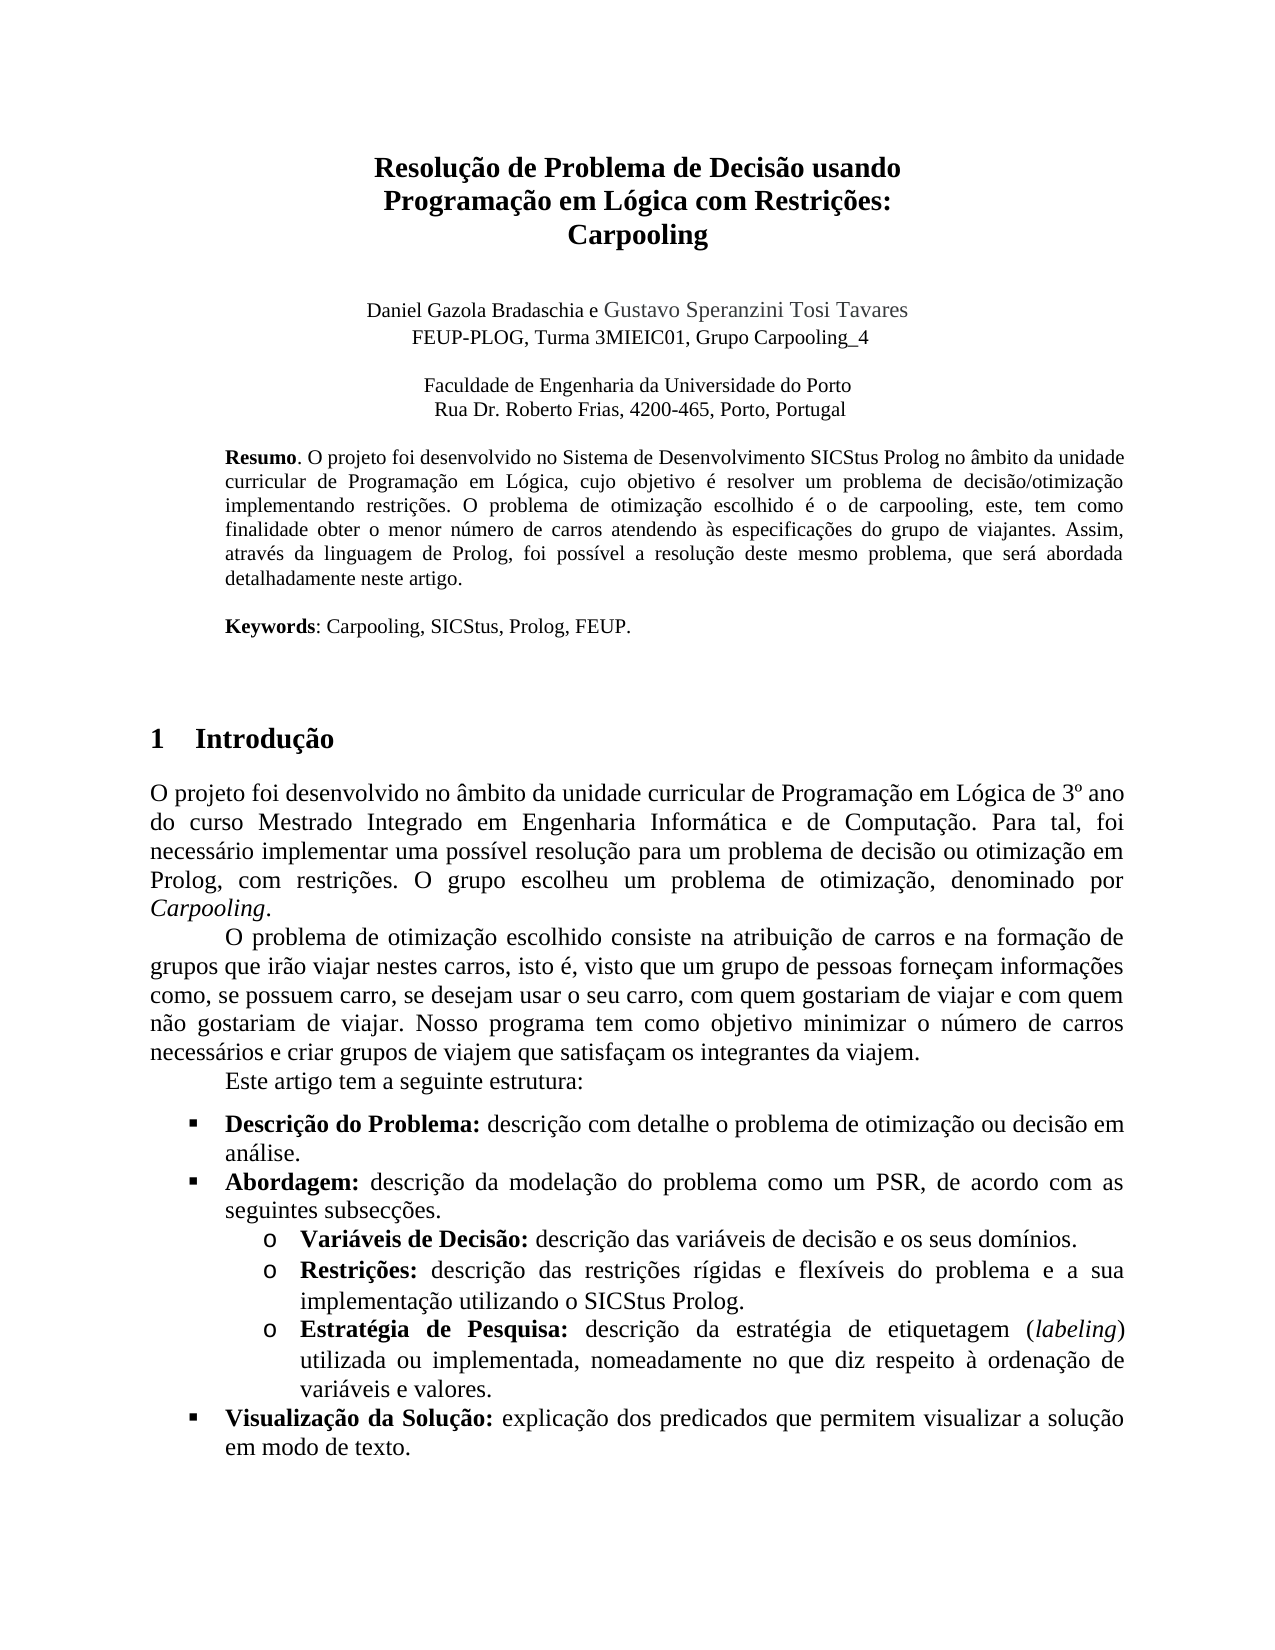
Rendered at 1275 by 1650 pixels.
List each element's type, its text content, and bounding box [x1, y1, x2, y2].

list Visualização da Solução: explicação dos predicados que permitem visualizar a solução em modo de texto. [187, 1403, 1125, 1460]
text Keywords: Carpooling, SICStus, Prolog, FEUP. [225, 613, 1125, 638]
text Carpooling [150, 217, 1125, 251]
text Rua Dr. Roberto Frias, 4200-465, Porto, Portugal [150, 397, 1125, 421]
text Daniel Gazola Bradaschia e Gustavo Speranzini Tosi Tavares [150, 296, 1125, 323]
list Estratégia de Pesquisa: descrição da estratégia de etiquetagem (labeling) utilizada ou implementada, nomeadamente no que diz respeito à ordenação de variáveis e valores. [262, 1314, 1125, 1403]
text Este artigo tem a seguinte estrutura: [150, 1066, 1125, 1095]
text Resumo. O projeto foi desenvolvido no Sistema de Desenvolvimento SICStus Prolog no âmbito da unidade curricular de Programação em Lógica, cujo objetivo é resolver um problema de decisão/otimização implementando restrições. O problema de otimização escolhido é o de carpooling, este, tem como finalidade obter o menor número de carros atendendo às especificações do grupo de viajantes. Assim, através da linguagem de Prolog, foi possível a resolução deste mesmo problema, que será abordada detalhadamente neste artigo. [225, 445, 1125, 589]
text Resolução de Problema de Decisão usando [150, 150, 1125, 183]
list Variáveis de Decisão: descrição das variáveis de decisão e os seus domínios. [262, 1224, 1125, 1255]
text Programação em Lógica com Restrições: [150, 183, 1125, 217]
text O problema de otimização escolhido consiste na atribuição de carros e na formação de grupos que irão viajar nestes carros, isto é, visto que um grupo de pessoas forneçam informações como, se possuem carro, se desejam usar o seu carro, com quem gostariam de viajar e com quem não gostariam de viajar. Nosso programa tem como objetivo minimizar o número de carros necessários e criar grupos de viajem que satisfaçam os integrantes da viajem. [150, 922, 1125, 1066]
text FEUP-PLOG, Turma 3MIEIC01, Grupo Carpooling_4 [150, 325, 1125, 349]
list Restrições: descrição das restrições rígidas e flexíveis do problema e a sua implementação utilizando o SICStus Prolog. [262, 1255, 1125, 1314]
subtitle Introdução [150, 721, 1125, 754]
list Abordagem: descrição da modelação do problema como um PSR, de acordo com as seguintes subsecções. [187, 1167, 1125, 1224]
list Descrição do Problema: descrição com detalhe o problema de otimização ou decisão em análise. [187, 1109, 1125, 1167]
text O projeto foi desenvolvido no âmbito da unidade curricular de Programação em Lógica de 3º ano do curso Mestrado Integrado em Engenharia Informática e de Computação. Para tal, foi necessário implementar uma possível resolução para um problema de decisão ou otimização em Prolog, com restrições. O grupo escolheu um problema de otimização, denominado por Carpooling. [150, 778, 1125, 922]
text Faculdade de Engenharia da Universidade do Porto [150, 373, 1125, 397]
